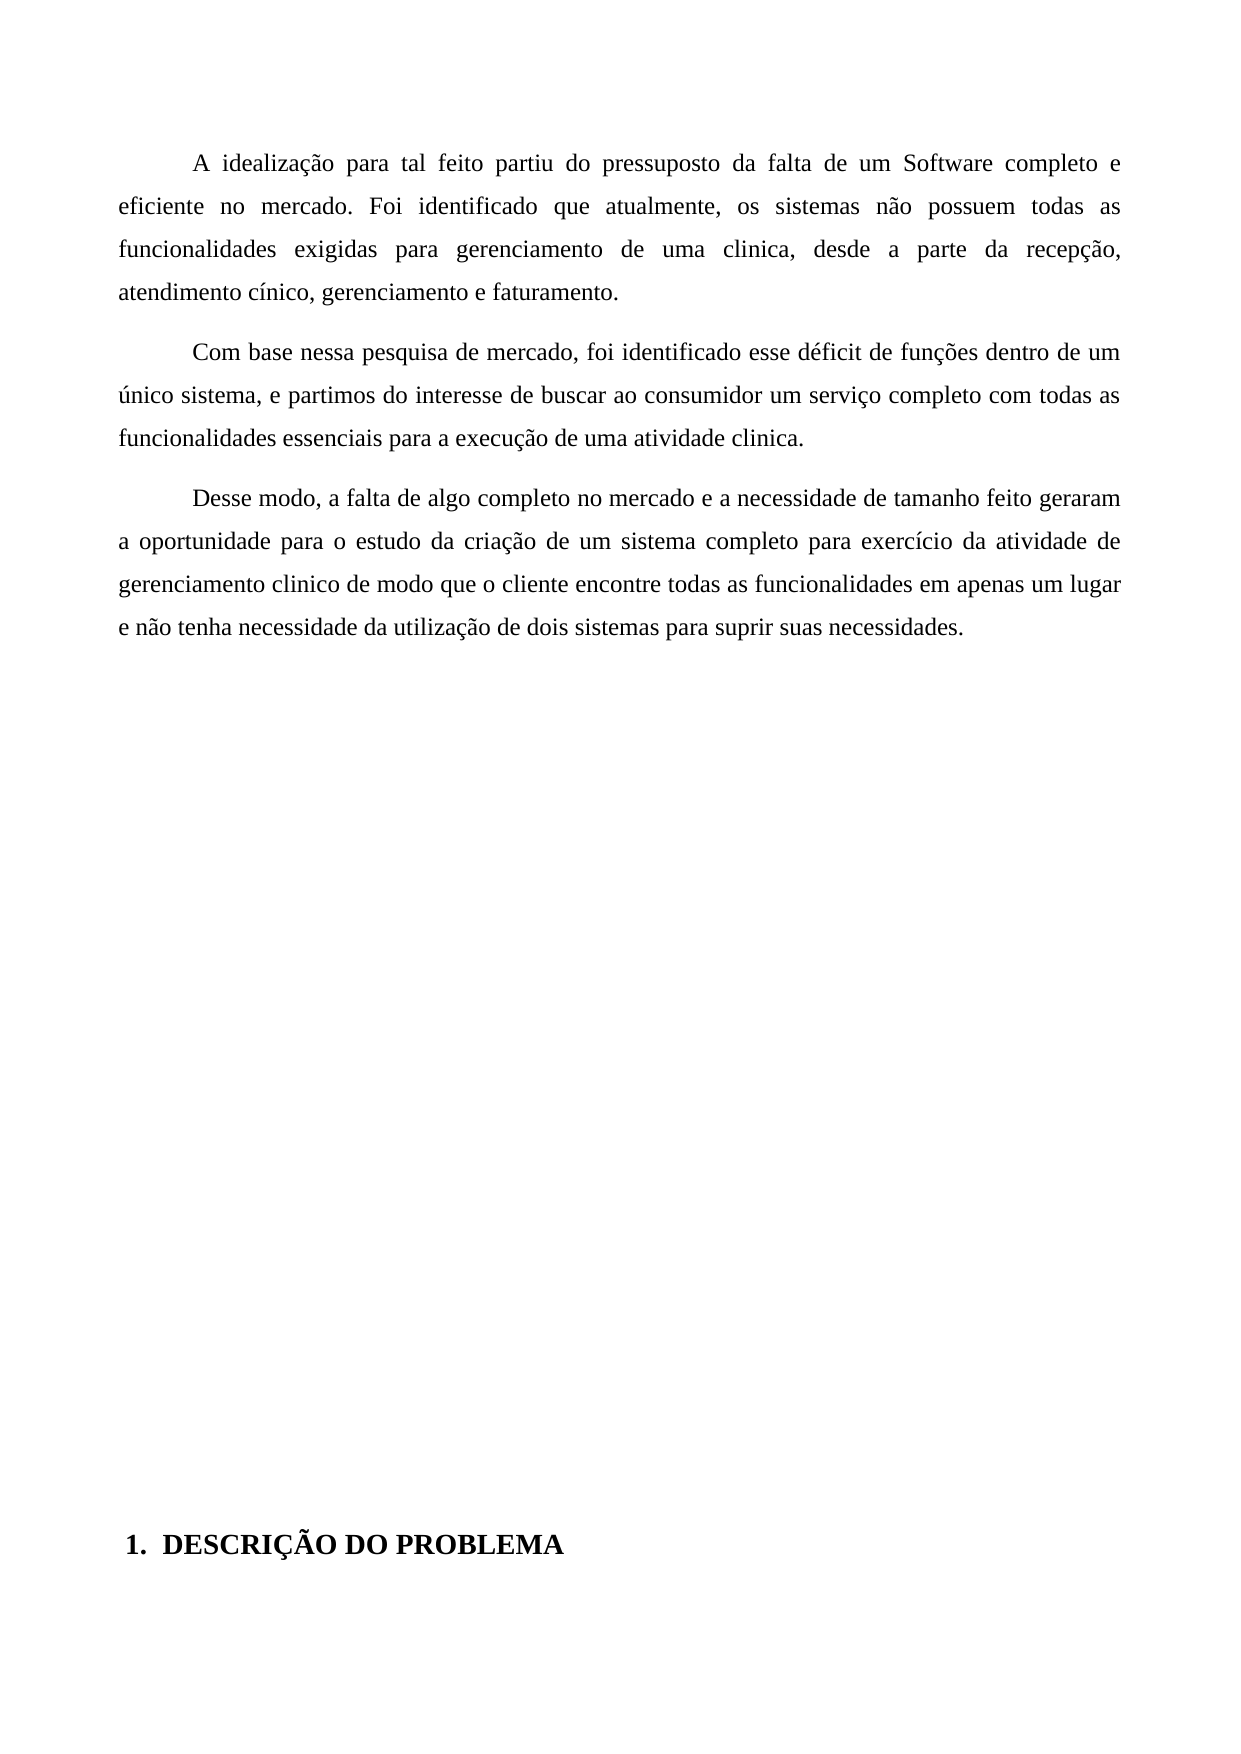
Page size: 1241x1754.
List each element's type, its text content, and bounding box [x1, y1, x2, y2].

text Com base nessa pesquisa de mercado, foi identificado esse déficit de funções dentro de um único sistema, e partimos do interesse de buscar ao consumidor um serviço completo com todas as funcionalidades essenciais para a execução de uma atividade clinica. [118, 337, 1122, 452]
text A idealização para tal feito partiu do pressuposto da falta de um Software completo e eficiente no mercado. Foi identificado que atualmente, os sistemas não possuem todas as funcionalidades exigidas para gerenciamento de uma clinica, desde a parte da recepção, atendimento cínico, gerenciamento e faturamento. [118, 148, 1122, 306]
subtitle DESCRIÇÃO DO PROBLEMA [125, 1527, 1122, 1561]
text Desse modo, a falta de algo completo no mercado e a necessidade de tamanho feito geraram a oportunidade para o estudo da criação de um sistema completo para exercício da atividade de gerenciamento clinico de modo que o cliente encontre todas as funcionalidades em apenas um lugar e não tenha necessidade da utilização de dois sistemas para suprir suas necessidades. [118, 483, 1122, 641]
